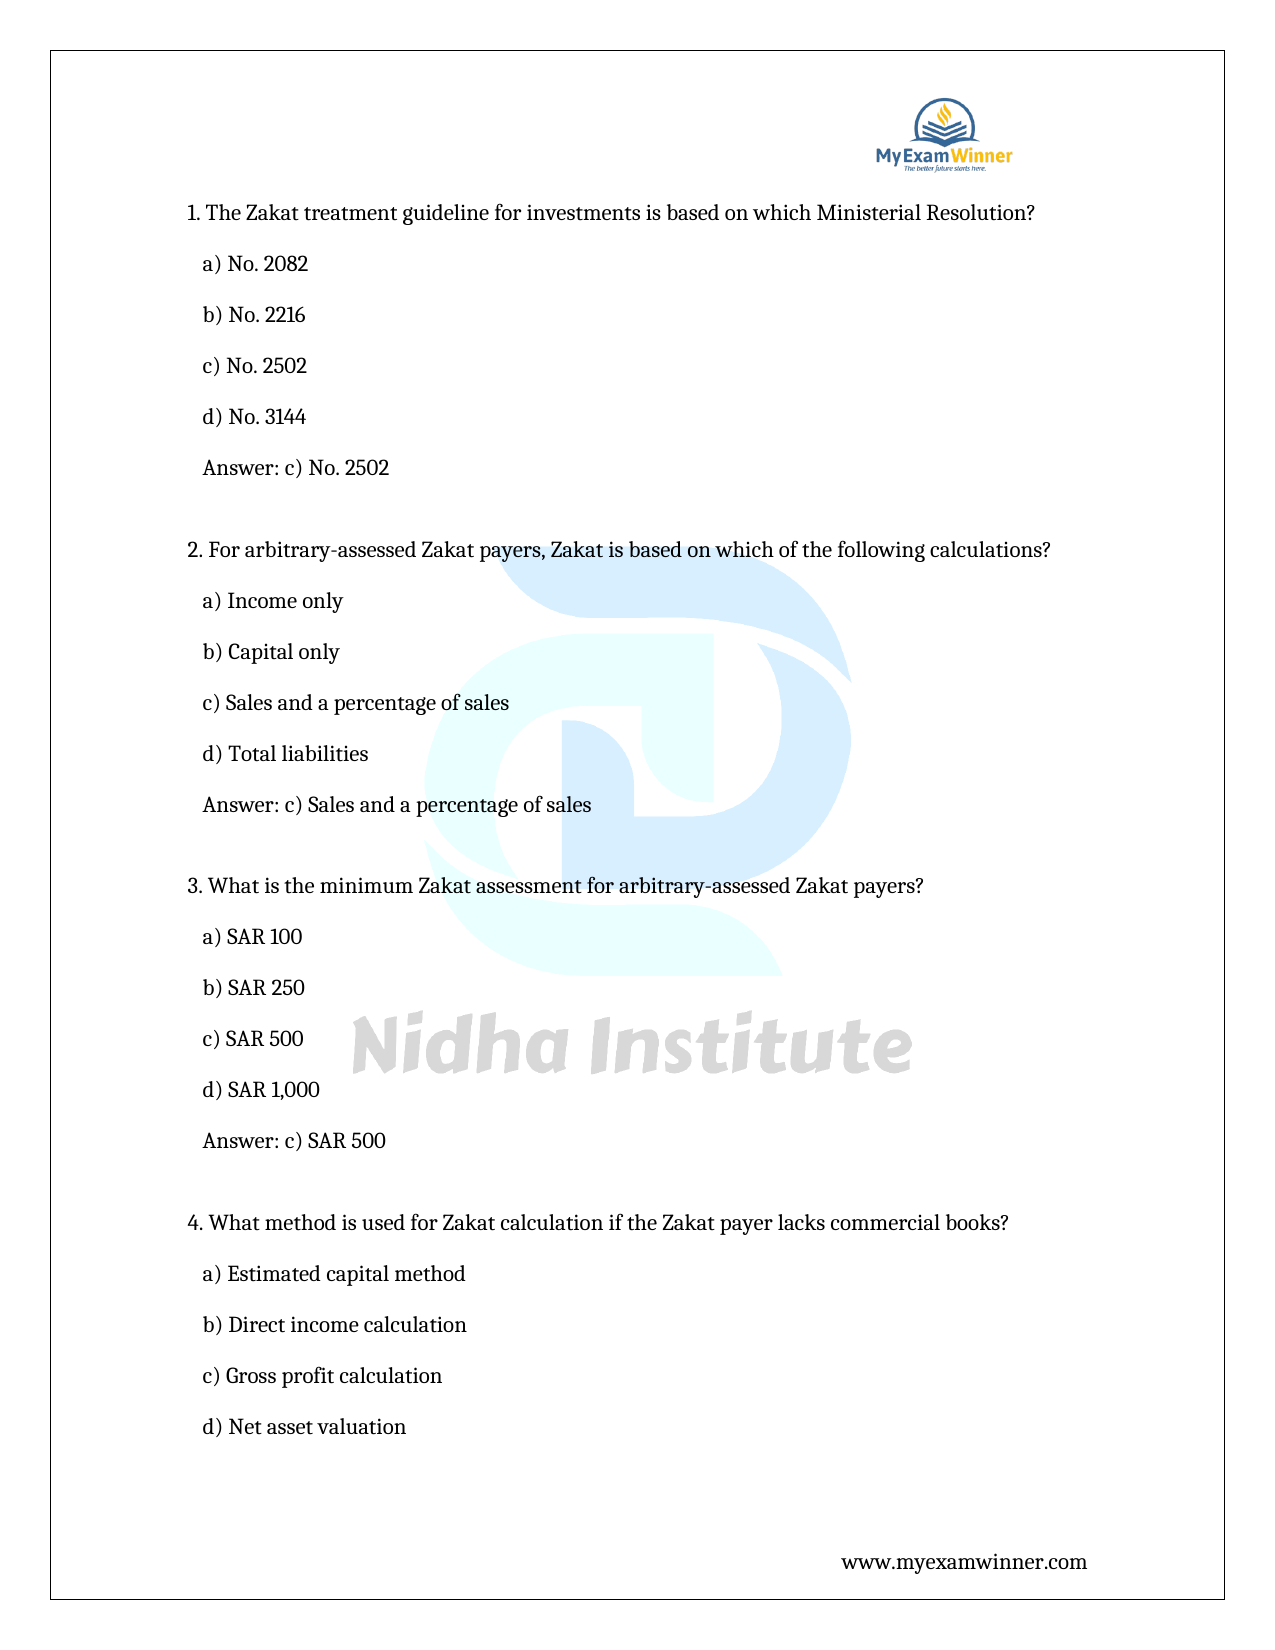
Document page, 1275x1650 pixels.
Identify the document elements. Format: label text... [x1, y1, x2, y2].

text a) Estimated capital method [187, 1260, 1087, 1287]
text 2. For arbitrary-assessed Zakat payers, Zakat is based on which of the following calculations? [187, 536, 1087, 563]
text 3. What is the minimum Zakat assessment for arbitrary-assessed Zakat payers? [187, 873, 1087, 899]
text b) SAR 250 [187, 975, 1087, 1001]
text a) No. 2082 [187, 251, 1087, 277]
text d) Net asset valuation [187, 1413, 1087, 1440]
text c) No. 2502 [187, 353, 1087, 379]
text c) Gross profit calculation [187, 1362, 1087, 1389]
text Answer: c) Sales and a percentage of sales [187, 792, 1087, 848]
text d) Total liabilities [187, 741, 1087, 767]
text 1. The Zakat treatment guideline for investments is based on which Ministerial Resolution? [187, 200, 1087, 226]
text b) Direct income calculation [187, 1311, 1087, 1338]
text b) No. 2216 [187, 302, 1087, 328]
picture [801, 75, 1088, 200]
text 4. What method is used for Zakat calculation if the Zakat payer lacks commercial books? [187, 1209, 1087, 1236]
text c) Sales and a percentage of sales [187, 689, 1087, 716]
text c) SAR 500 [187, 1026, 1087, 1052]
text d) SAR 1,000 [187, 1077, 1087, 1103]
text b) Capital only [187, 638, 1087, 665]
text a) SAR 100 [187, 924, 1087, 950]
text d) No. 3144 [187, 404, 1087, 431]
text Answer: c) No. 2502 [187, 455, 1087, 512]
text Answer: c) SAR 500 [187, 1128, 1087, 1185]
text a) Income only [187, 587, 1087, 614]
